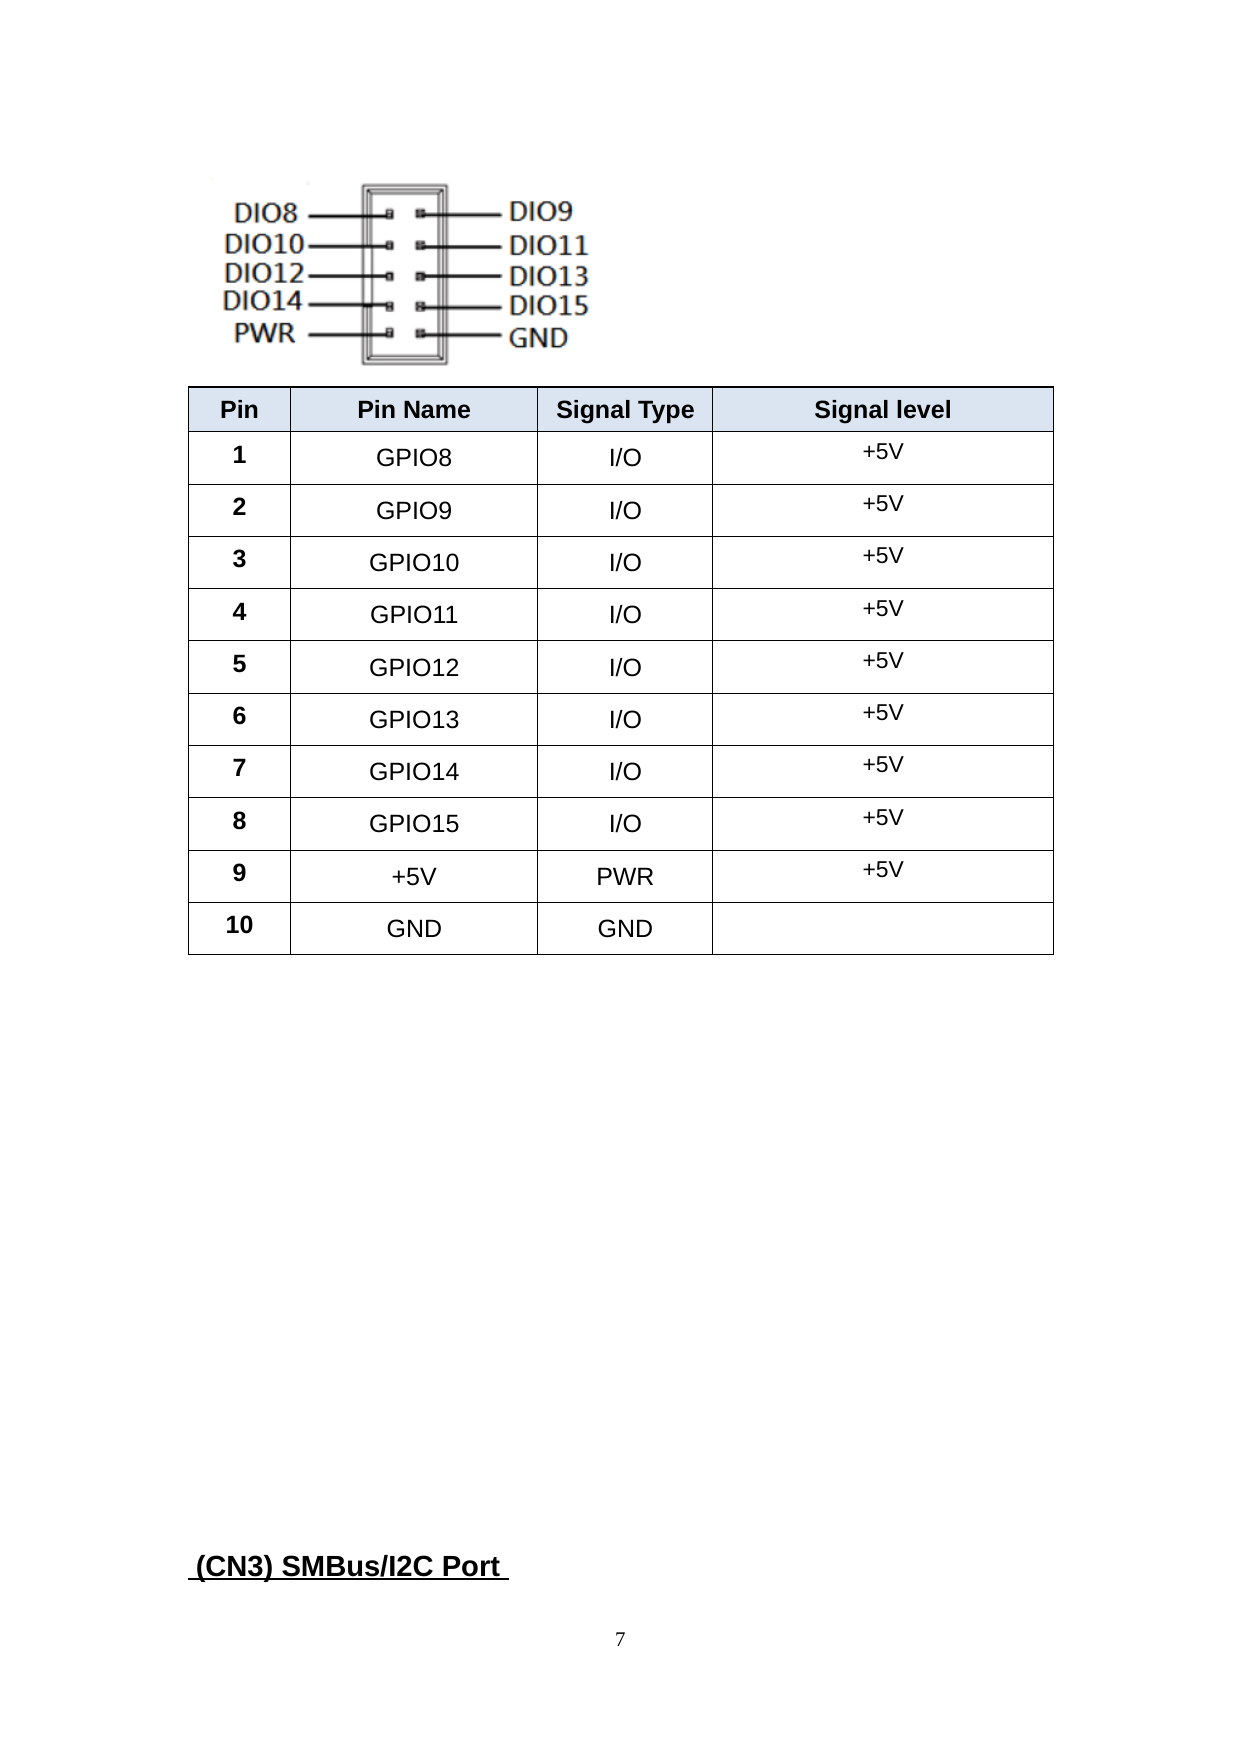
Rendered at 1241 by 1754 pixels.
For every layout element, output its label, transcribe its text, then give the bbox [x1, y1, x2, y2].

table_cell 3 [189, 537, 290, 588]
table_cell 4 [189, 589, 290, 640]
table_cell 6 [189, 694, 290, 745]
table_cell +5V [713, 694, 1053, 745]
table_cell I/O [538, 694, 712, 745]
table_cell +5V [713, 485, 1053, 536]
table_cell 10 [189, 903, 290, 954]
table_cell +5V [713, 851, 1053, 902]
table_cell +5V [713, 589, 1053, 640]
table_header Signal level [713, 388, 1053, 431]
table_cell GPIO12 [291, 641, 537, 693]
table_cell I/O [538, 641, 712, 693]
table_cell 5 [189, 641, 290, 693]
table_cell GPIO15 [291, 798, 537, 849]
picture [187, 154, 618, 368]
table_header Signal Type [538, 388, 712, 431]
table_cell +5V [713, 641, 1053, 693]
table_cell 2 [189, 485, 290, 536]
table_cell GPIO13 [291, 694, 537, 745]
table_cell I/O [538, 537, 712, 588]
table_cell GND [538, 903, 712, 954]
table_cell GND [291, 903, 537, 954]
table_cell +5V [713, 432, 1053, 483]
table_cell GPIO11 [291, 589, 537, 640]
table_cell GPIO9 [291, 485, 537, 536]
table_cell +5V [713, 746, 1053, 797]
table_cell GPIO14 [291, 746, 537, 797]
table_cell 8 [189, 798, 290, 849]
text (CN3) SMBus/I2C Port [187, 1549, 1053, 1583]
table_cell 1 [189, 432, 290, 483]
table_cell PWR [538, 851, 712, 902]
table_cell I/O [538, 746, 712, 797]
table_cell 7 [189, 746, 290, 797]
table_cell I/O [538, 589, 712, 640]
table_cell 9 [189, 851, 290, 902]
table_header Pin Name [291, 388, 537, 431]
table_cell +5V [713, 537, 1053, 588]
table_cell GPIO8 [291, 432, 537, 483]
table_cell +5V [291, 851, 537, 902]
table_cell GPIO10 [291, 537, 537, 588]
table_header Pin [189, 388, 290, 431]
table_cell I/O [538, 432, 712, 483]
table_cell I/O [538, 485, 712, 536]
table_cell I/O [538, 798, 712, 849]
table_cell [713, 903, 1053, 954]
table_cell +5V [713, 798, 1053, 849]
